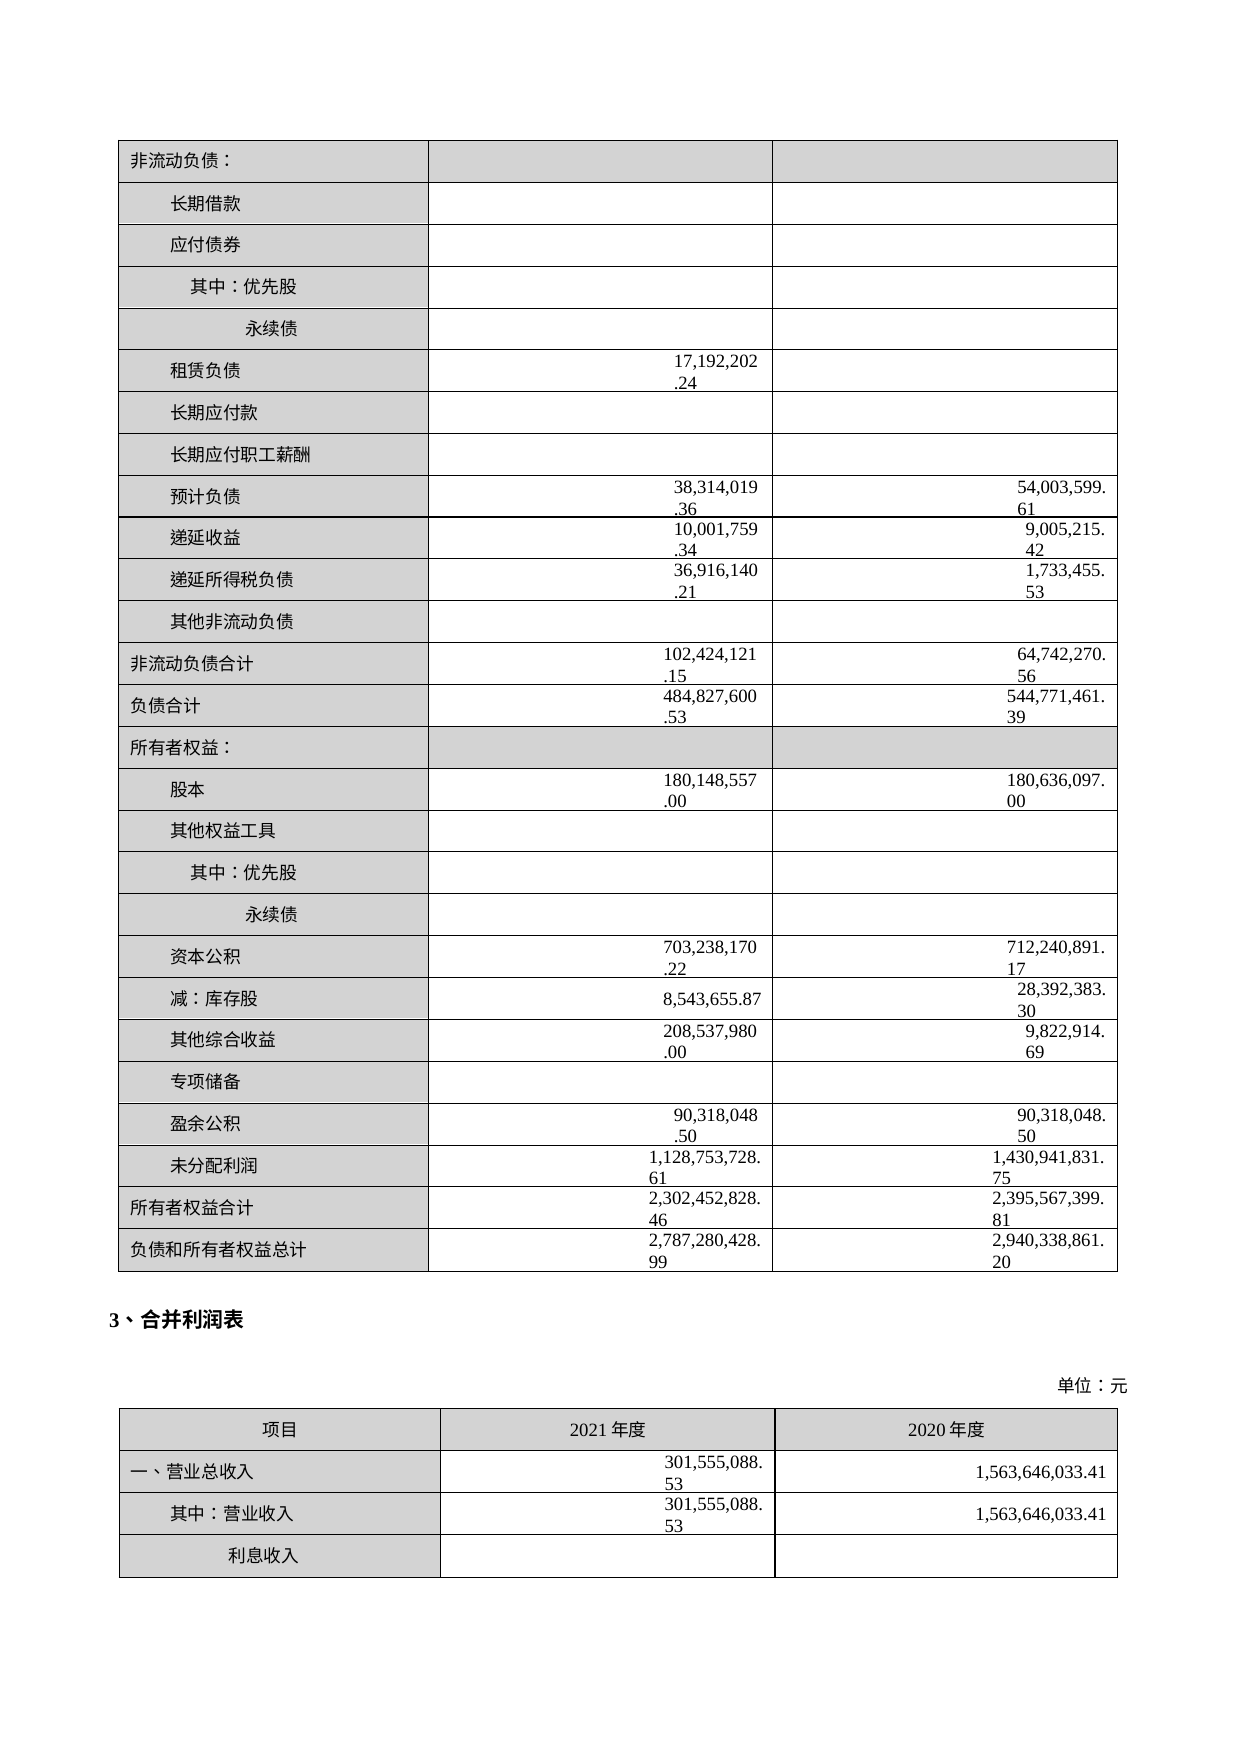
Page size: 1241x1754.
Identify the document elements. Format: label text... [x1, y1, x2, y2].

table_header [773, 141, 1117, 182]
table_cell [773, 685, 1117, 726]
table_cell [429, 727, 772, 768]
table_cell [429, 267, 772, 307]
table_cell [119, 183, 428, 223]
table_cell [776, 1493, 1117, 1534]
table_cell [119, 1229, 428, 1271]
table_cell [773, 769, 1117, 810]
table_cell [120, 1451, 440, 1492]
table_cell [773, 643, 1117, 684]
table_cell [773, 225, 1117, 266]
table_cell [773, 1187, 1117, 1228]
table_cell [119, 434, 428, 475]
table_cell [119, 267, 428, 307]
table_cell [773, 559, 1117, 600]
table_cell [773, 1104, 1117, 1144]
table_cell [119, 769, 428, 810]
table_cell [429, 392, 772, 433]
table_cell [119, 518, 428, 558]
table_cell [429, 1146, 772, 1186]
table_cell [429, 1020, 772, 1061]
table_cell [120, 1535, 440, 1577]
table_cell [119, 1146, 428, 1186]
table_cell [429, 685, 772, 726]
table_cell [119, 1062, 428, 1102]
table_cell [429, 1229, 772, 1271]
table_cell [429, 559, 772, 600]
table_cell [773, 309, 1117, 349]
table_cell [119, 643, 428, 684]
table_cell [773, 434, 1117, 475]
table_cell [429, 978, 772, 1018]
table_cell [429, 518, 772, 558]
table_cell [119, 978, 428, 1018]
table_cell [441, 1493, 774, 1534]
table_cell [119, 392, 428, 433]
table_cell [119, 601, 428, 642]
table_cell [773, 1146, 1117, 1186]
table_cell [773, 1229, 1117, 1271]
subtitle 3、合并利润表 [109, 1305, 1128, 1334]
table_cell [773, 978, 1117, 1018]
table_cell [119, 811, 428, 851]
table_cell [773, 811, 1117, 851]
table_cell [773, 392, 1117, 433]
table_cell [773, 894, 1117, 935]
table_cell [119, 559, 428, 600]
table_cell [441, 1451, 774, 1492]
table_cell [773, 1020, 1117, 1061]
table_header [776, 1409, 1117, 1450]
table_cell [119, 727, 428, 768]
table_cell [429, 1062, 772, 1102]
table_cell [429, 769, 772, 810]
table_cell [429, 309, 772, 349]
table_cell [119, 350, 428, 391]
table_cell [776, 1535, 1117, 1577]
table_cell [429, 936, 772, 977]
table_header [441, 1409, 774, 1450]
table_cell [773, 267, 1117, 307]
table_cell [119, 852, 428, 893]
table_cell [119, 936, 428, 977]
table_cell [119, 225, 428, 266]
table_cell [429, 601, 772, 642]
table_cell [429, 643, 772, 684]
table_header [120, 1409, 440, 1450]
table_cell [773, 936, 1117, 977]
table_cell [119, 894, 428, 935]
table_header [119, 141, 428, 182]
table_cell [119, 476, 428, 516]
text 单位：元 [109, 1373, 1128, 1397]
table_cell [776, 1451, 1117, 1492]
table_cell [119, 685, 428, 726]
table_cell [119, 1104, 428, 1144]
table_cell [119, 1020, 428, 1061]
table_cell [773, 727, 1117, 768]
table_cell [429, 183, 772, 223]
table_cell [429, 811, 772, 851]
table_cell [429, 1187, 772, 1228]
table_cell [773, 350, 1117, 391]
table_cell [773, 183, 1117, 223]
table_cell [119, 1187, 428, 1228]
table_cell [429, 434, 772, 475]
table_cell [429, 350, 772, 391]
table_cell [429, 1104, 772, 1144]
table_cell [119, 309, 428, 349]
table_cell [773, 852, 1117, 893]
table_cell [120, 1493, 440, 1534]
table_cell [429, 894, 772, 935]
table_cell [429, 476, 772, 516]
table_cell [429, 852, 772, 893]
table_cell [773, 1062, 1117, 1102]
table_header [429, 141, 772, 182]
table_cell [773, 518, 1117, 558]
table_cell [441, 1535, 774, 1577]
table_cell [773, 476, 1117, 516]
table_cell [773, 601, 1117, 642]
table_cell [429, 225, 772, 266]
